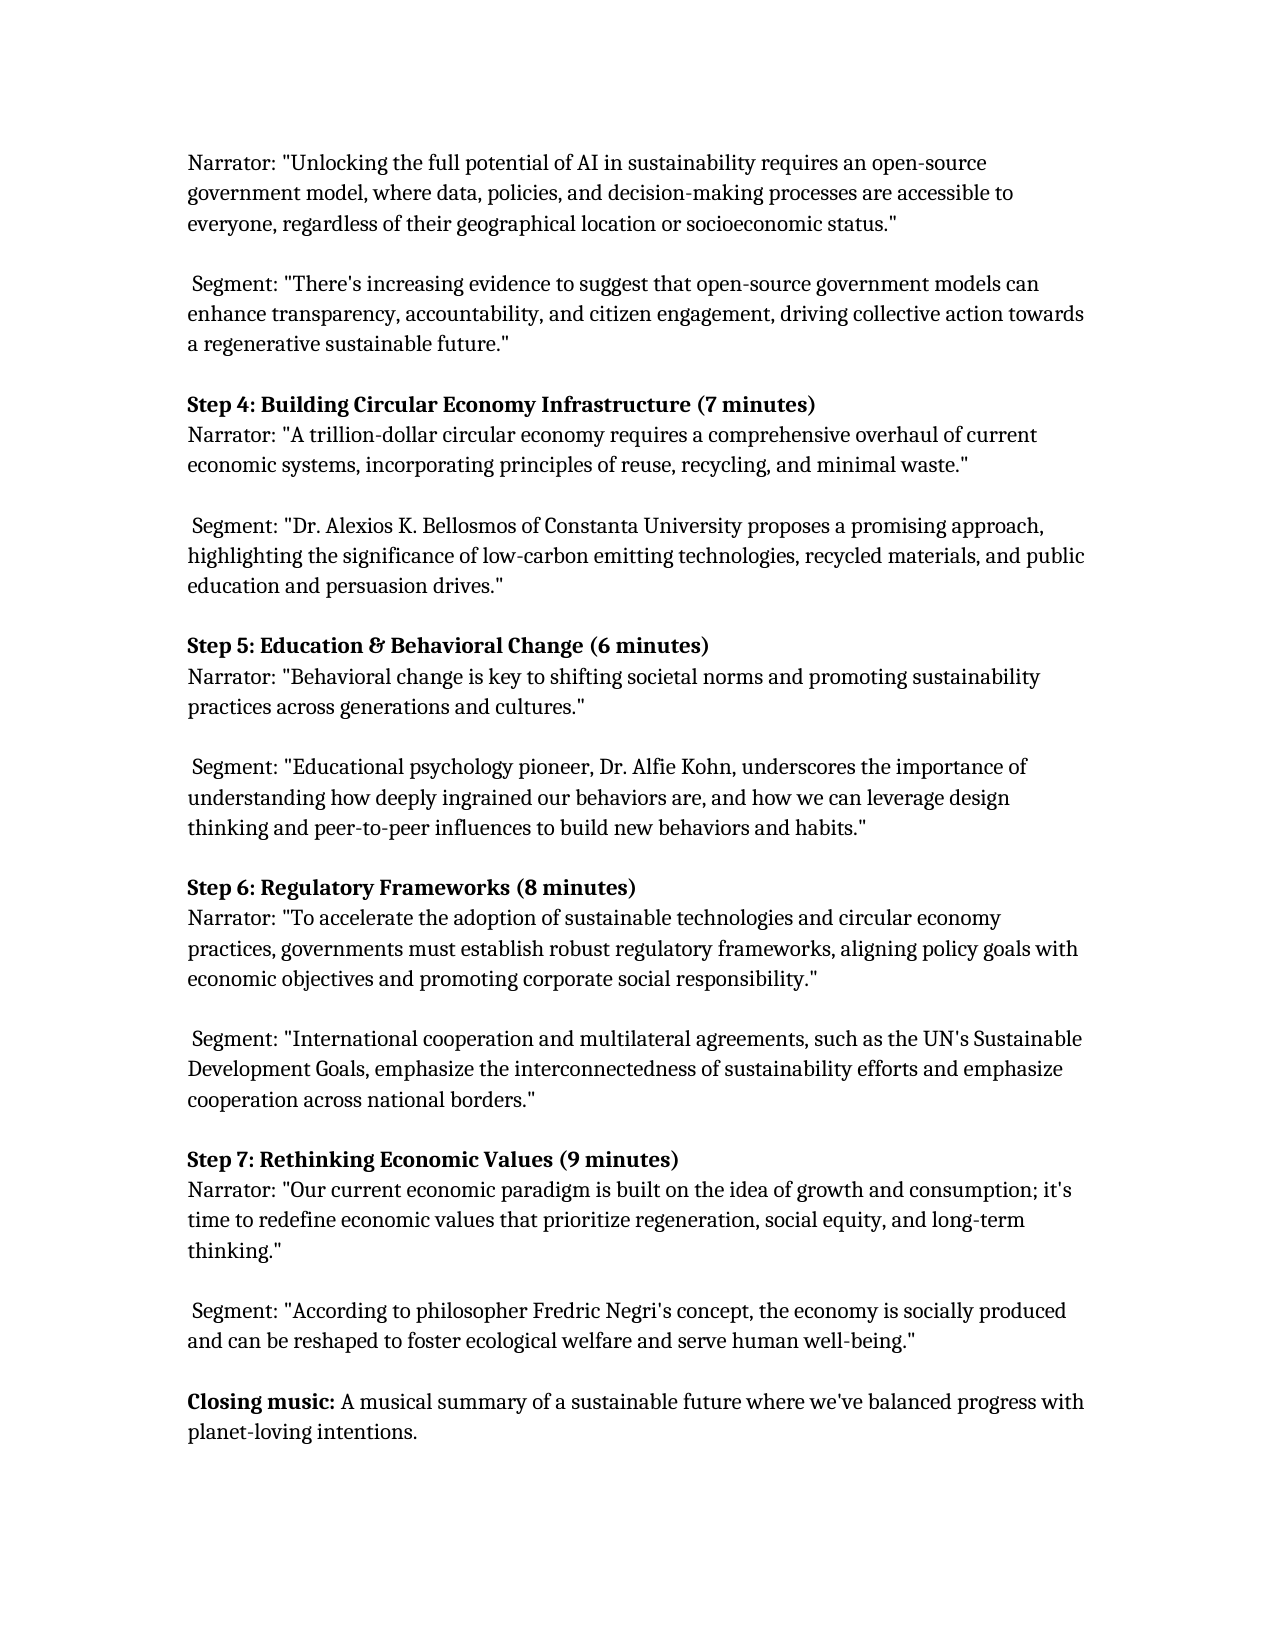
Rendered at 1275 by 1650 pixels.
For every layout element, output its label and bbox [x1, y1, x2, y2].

text [187, 150, 1087, 1445]
